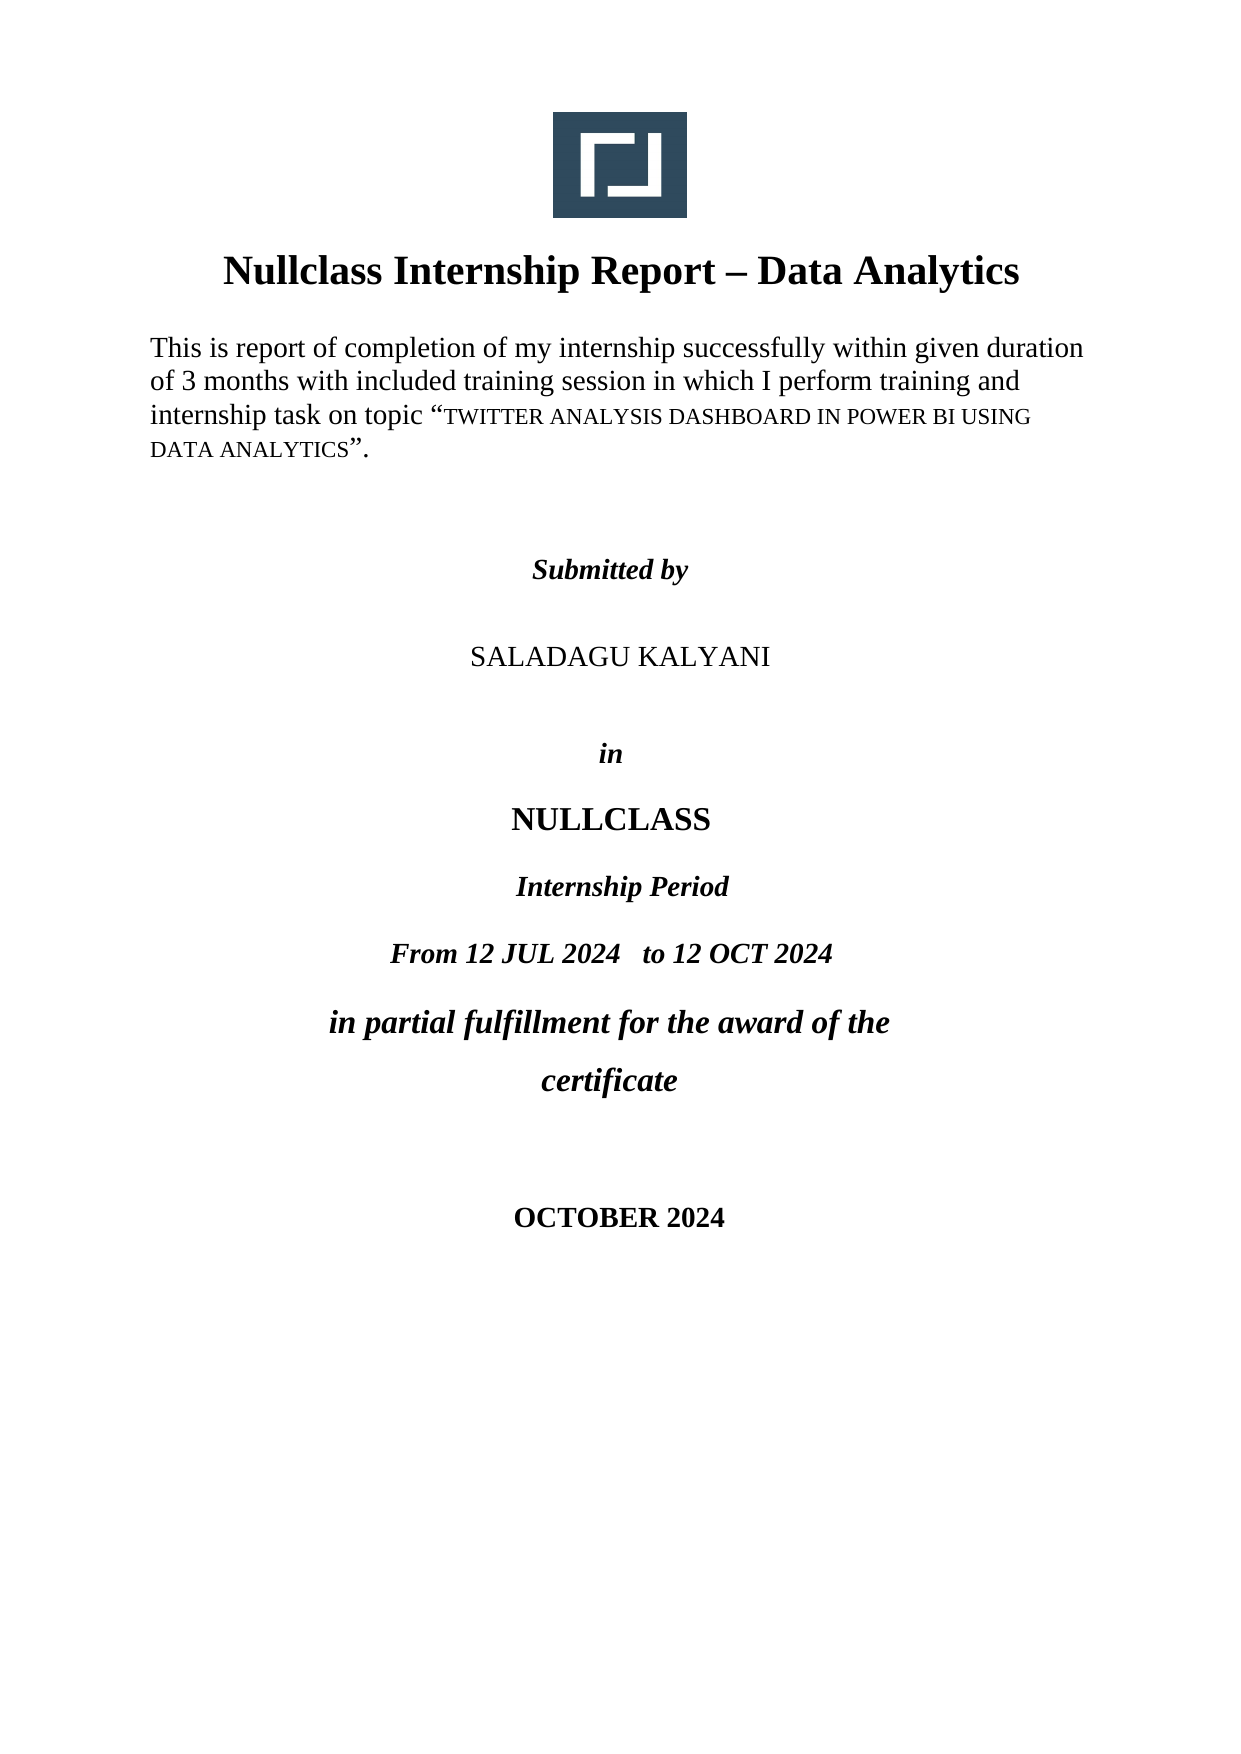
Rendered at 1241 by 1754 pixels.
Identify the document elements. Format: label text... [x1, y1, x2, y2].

text SALADAGU KALYANI [150, 639, 1090, 673]
subtitle in [272, 736, 950, 769]
subtitle NULLCLASS [272, 799, 950, 837]
text Nullclass Internship Report – Data Analytics [150, 245, 1090, 293]
picture [553, 112, 687, 218]
text This is report of completion of my internship successfully within given duration of 3 months with included training session in which I perform training and internship task on topic “TWITTER ANALYSIS DASHBOARD IN POWER BI USING DATA ANALYTICS”. [150, 330, 1090, 464]
subtitle OCTOBER 2024 [150, 1200, 1097, 1234]
subtitle in partial fulfillment for the award of the certificate [272, 1003, 950, 1098]
text Submitted by [376, 552, 847, 585]
text From 12 JUL 2024 to 12 OCT 2024 [379, 936, 847, 969]
text Internship Period [379, 869, 847, 902]
